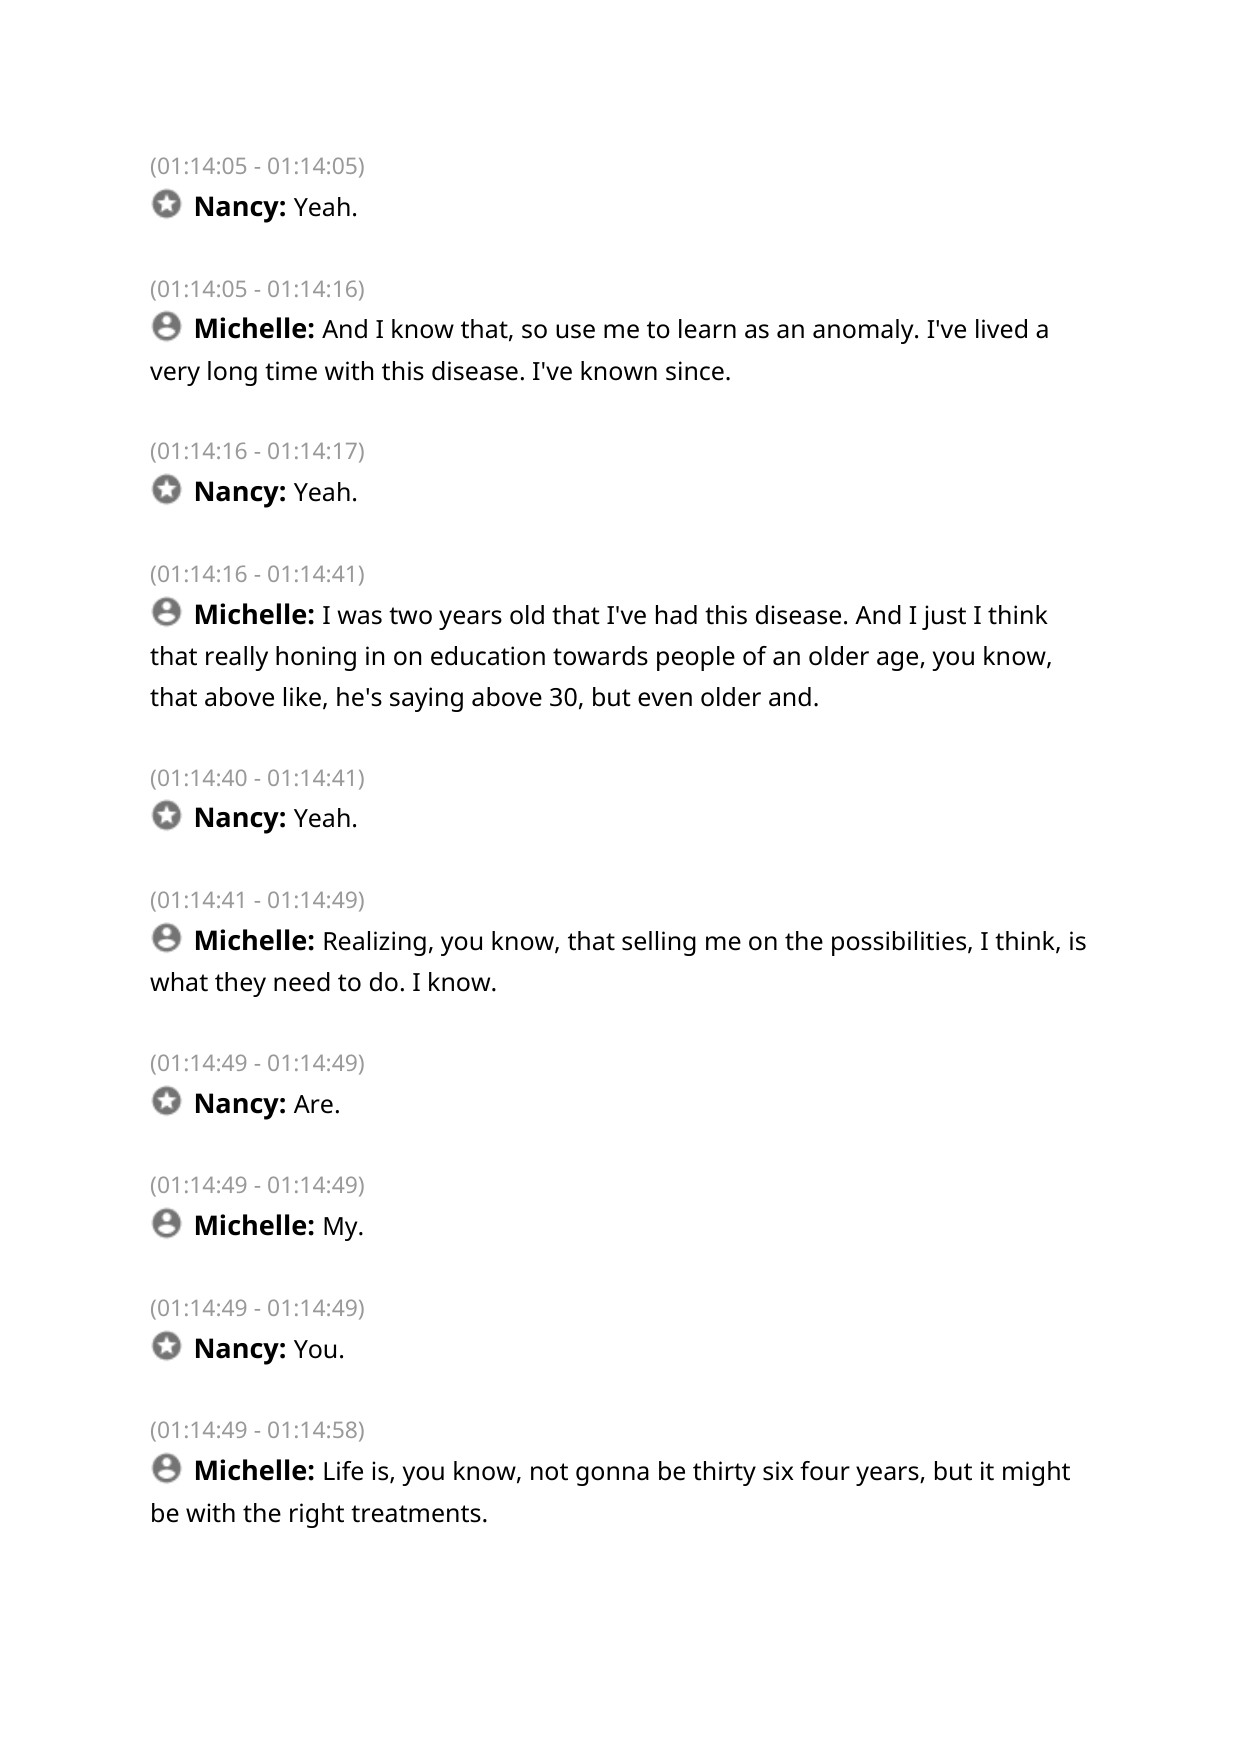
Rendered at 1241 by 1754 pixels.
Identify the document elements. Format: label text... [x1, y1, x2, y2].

text (01:14:49 - 01:14:49) [150, 1047, 1090, 1078]
text (01:14:16 - 01:14:17) [150, 435, 1090, 467]
text Nancy: You. [150, 1329, 1090, 1366]
text (01:14:49 - 01:14:49) [150, 1169, 1090, 1201]
text Nancy: Yeah. [150, 473, 1090, 510]
picture [150, 1451, 184, 1486]
text Michelle: My. [150, 1207, 1090, 1244]
picture [150, 1329, 184, 1363]
picture [150, 472, 184, 507]
text (01:14:41 - 01:14:49) [150, 884, 1090, 915]
text Michelle: Realizing, you know, that selling me on the possibilities, I think, is what they need to do. I know. [150, 921, 1090, 999]
picture [150, 595, 184, 629]
picture [150, 1206, 184, 1241]
text (01:14:05 - 01:14:05) [150, 150, 1090, 181]
picture [150, 921, 184, 955]
picture [150, 1084, 184, 1118]
text (01:14:40 - 01:14:41) [150, 761, 1090, 793]
text Nancy: Yeah. [150, 799, 1090, 836]
text (01:14:49 - 01:14:49) [150, 1292, 1090, 1323]
text Nancy: Yeah. [150, 187, 1090, 224]
text Nancy: Are. [150, 1084, 1090, 1121]
picture [150, 798, 184, 833]
text Michelle: And I know that, so use me to learn as an anomaly. I've lived a very long time with this disease. I've known since. [150, 310, 1090, 388]
text Michelle: Life is, you know, not gonna be thirty six four years, but it might be with the right treatments. [150, 1452, 1090, 1529]
text (01:14:16 - 01:14:41) [150, 558, 1090, 589]
text (01:14:49 - 01:14:58) [150, 1414, 1090, 1446]
text (01:14:05 - 01:14:16) [150, 272, 1090, 304]
picture [150, 309, 184, 344]
picture [150, 187, 184, 221]
text Michelle: I was two years old that I've had this disease. And I just I think that really honing in on education towards people of an older age, you know, that above like, he's saying above 30, but even older and. [150, 595, 1090, 714]
